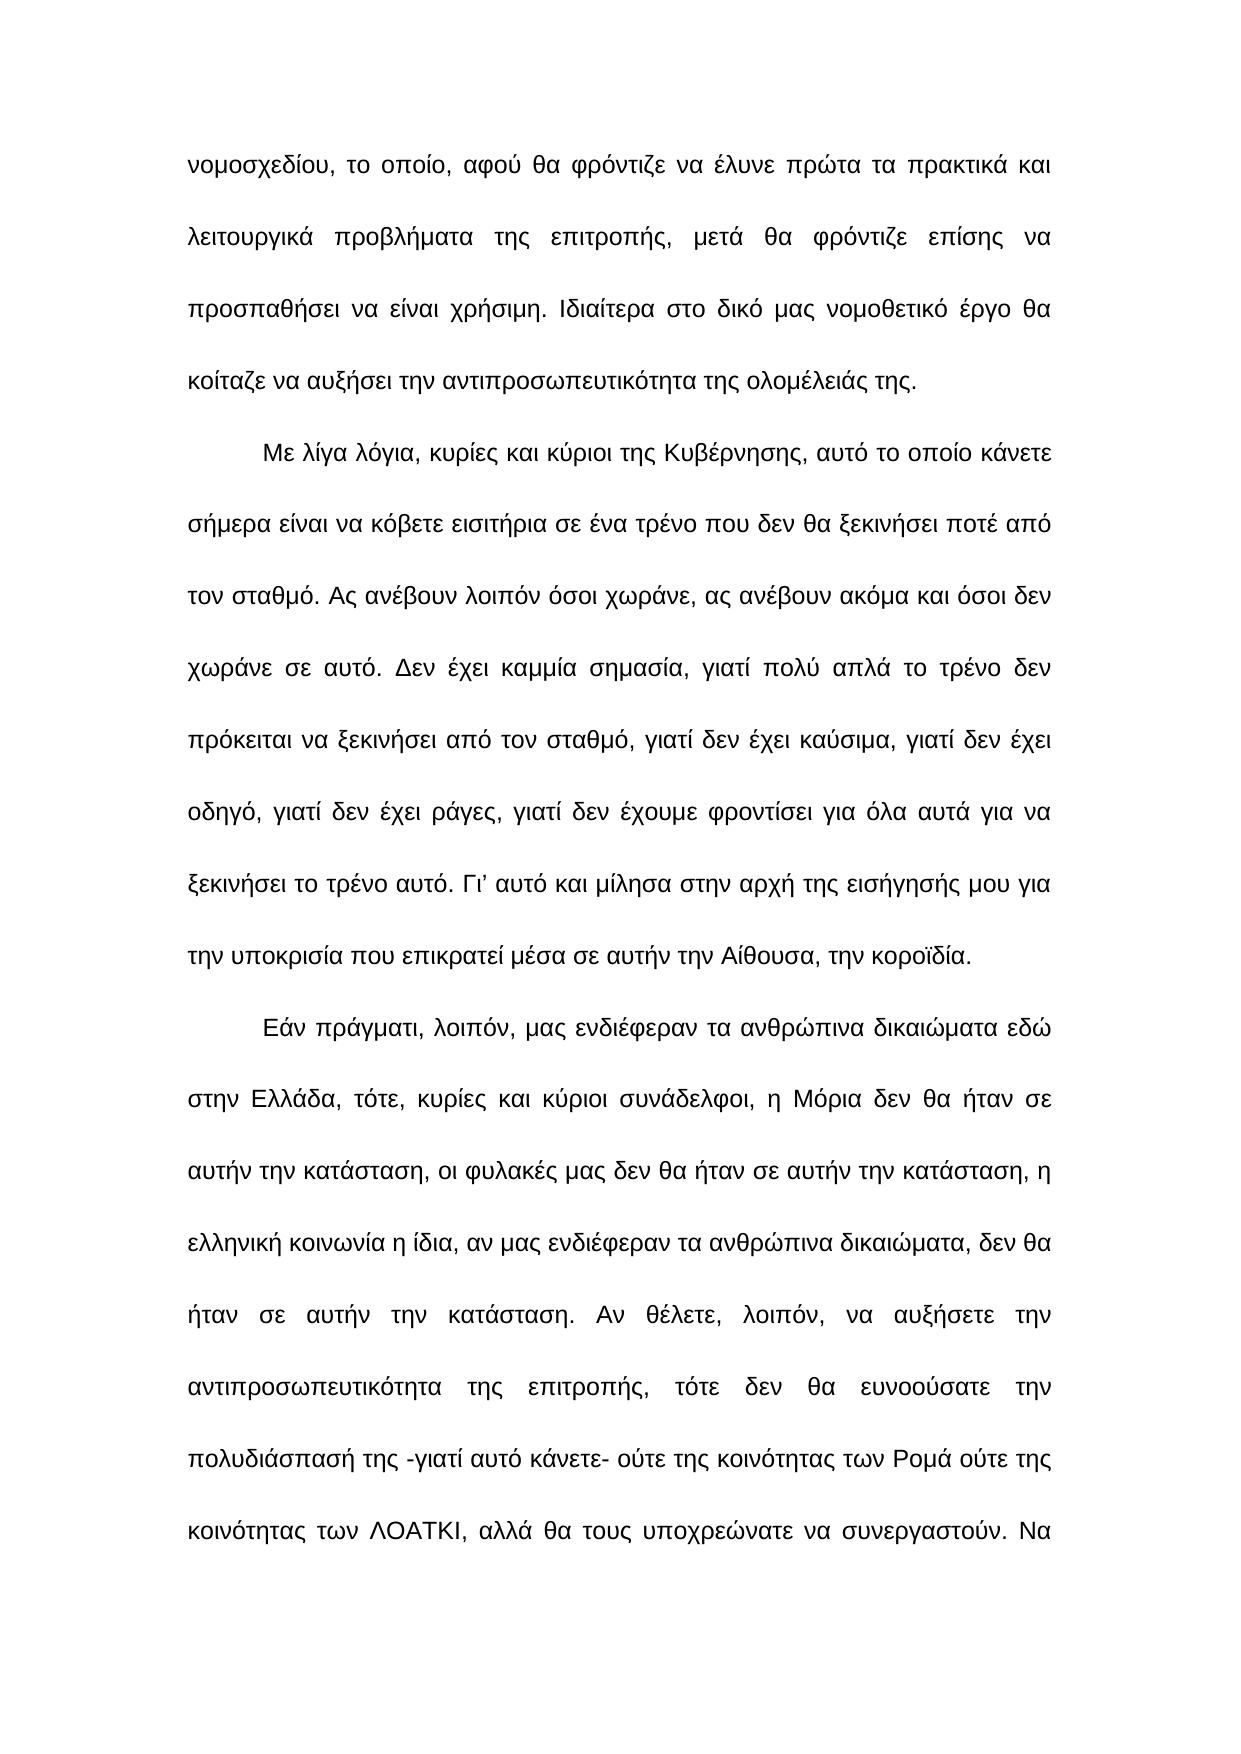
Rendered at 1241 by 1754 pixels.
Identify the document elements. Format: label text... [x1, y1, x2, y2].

text Με λίγα λόγια, κυρίες και κύριοι της Κυβέρνησης, αυτό το οποίο κάνετε σήμερα είναι να κόβετε εισιτήρια σε ένα τρένο που δεν θα ξεκινήσει ποτέ από τον σταθμό. Ας ανέβουν λοιπόν όσοι χωράνε, ας ανέβουν ακόμα και όσοι δεν χωράνε σε αυτό. Δεν έχει καμμία σημασία, γιατί πολύ απλά το τρένο δεν πρόκειται να ξεκινήσει από τον σταθμό, γιατί δεν έχει καύσιμα, γιατί δεν έχει οδηγό, γιατί δεν έχει ράγες, γιατί δεν έχουμε φροντίσει για όλα αυτά για να ξεκινήσει το τρένο αυτό. Γι’ αυτό και μίλησα στην αρχή της εισήγησής μου για την υποκρισία που επικρατεί μέσα σε αυτήν την Αίθουσα, την κοροϊδία. [187, 437, 1053, 969]
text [187, 1012, 1053, 1544]
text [187, 150, 1053, 394]
